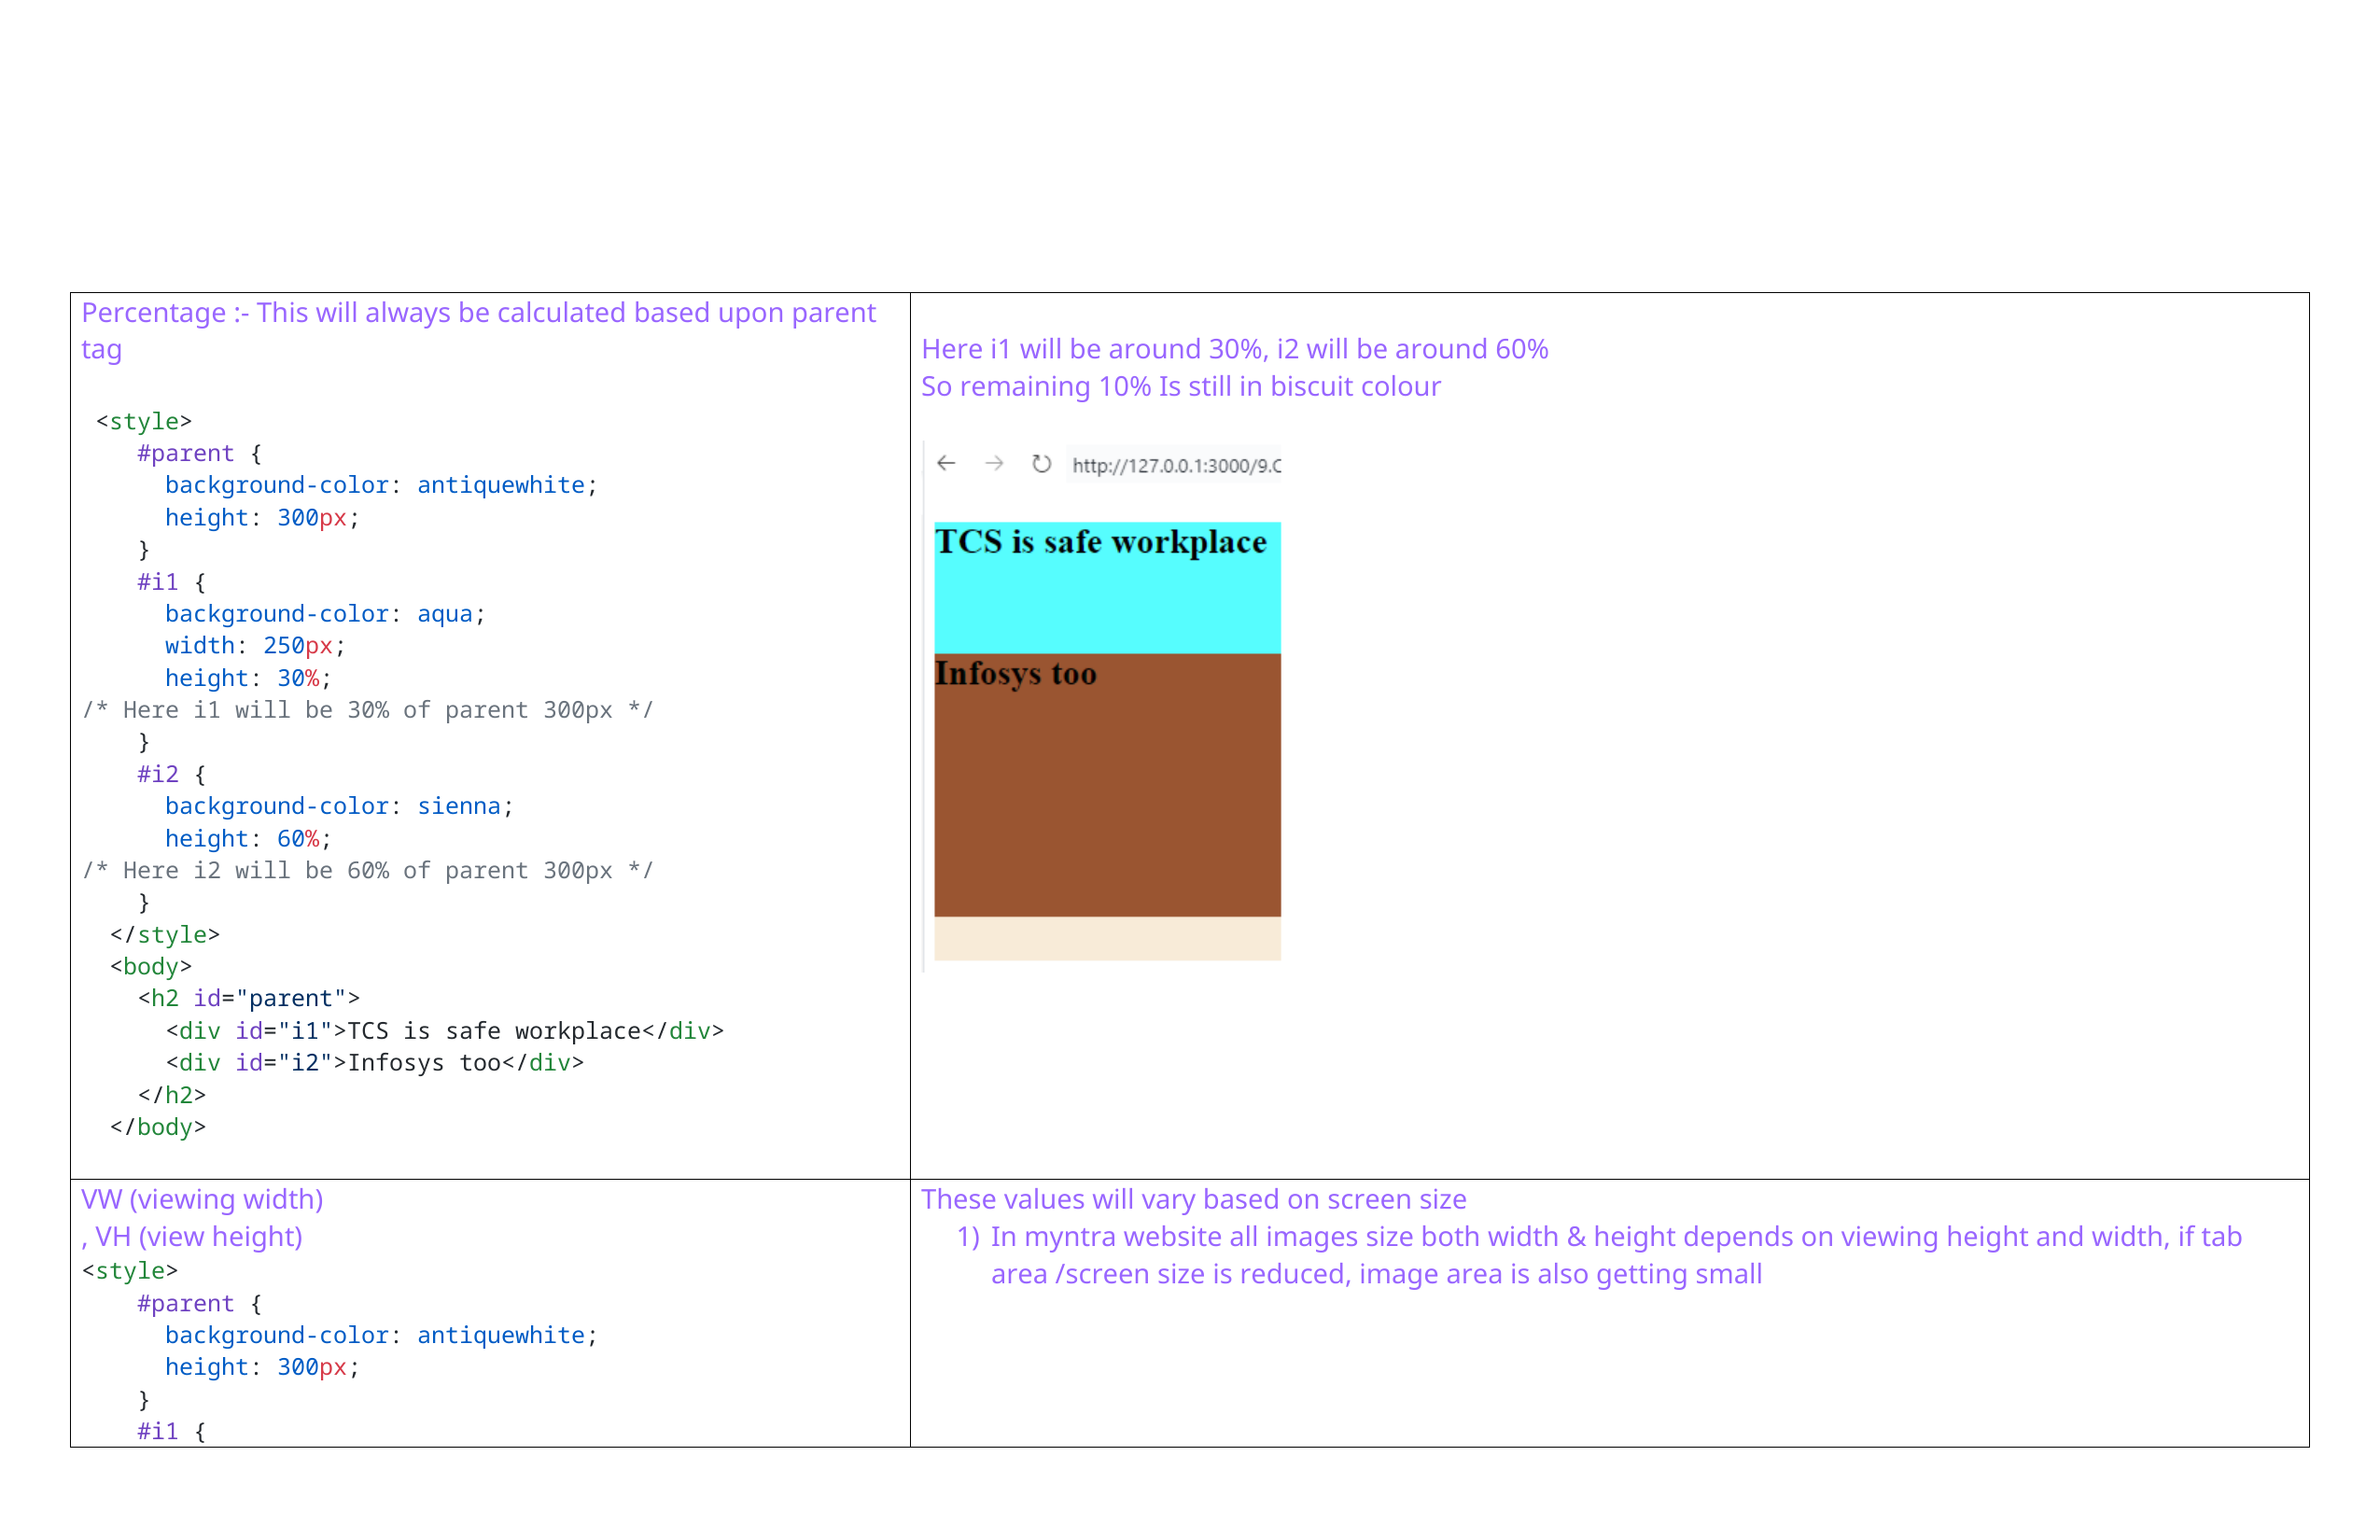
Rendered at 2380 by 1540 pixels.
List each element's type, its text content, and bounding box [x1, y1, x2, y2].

table_header Here i1 will be around 30%, i2 will be around 60% So remaining 10% Is still in biscuit colour [911, 293, 2309, 1179]
table_header Percentage :- This will always be calculated based upon parent tag <style> #parent { background-color: antiquewhite; height: 300px; } #i1 { background-color: aqua; width: 250px; height: 30%; /* Here i1 will be 30% of parent 300px */ } #i2 { background-color: sienna; height: 60%; /* Here i2 will be 60% of parent 300px */ } </style> <body> <h2 id="parent"> <div id="i1">TCS is safe workplace</div> <div id="i2">Infosys too</div> </h2> </body> [71, 293, 910, 1179]
picture [920, 441, 1281, 973]
